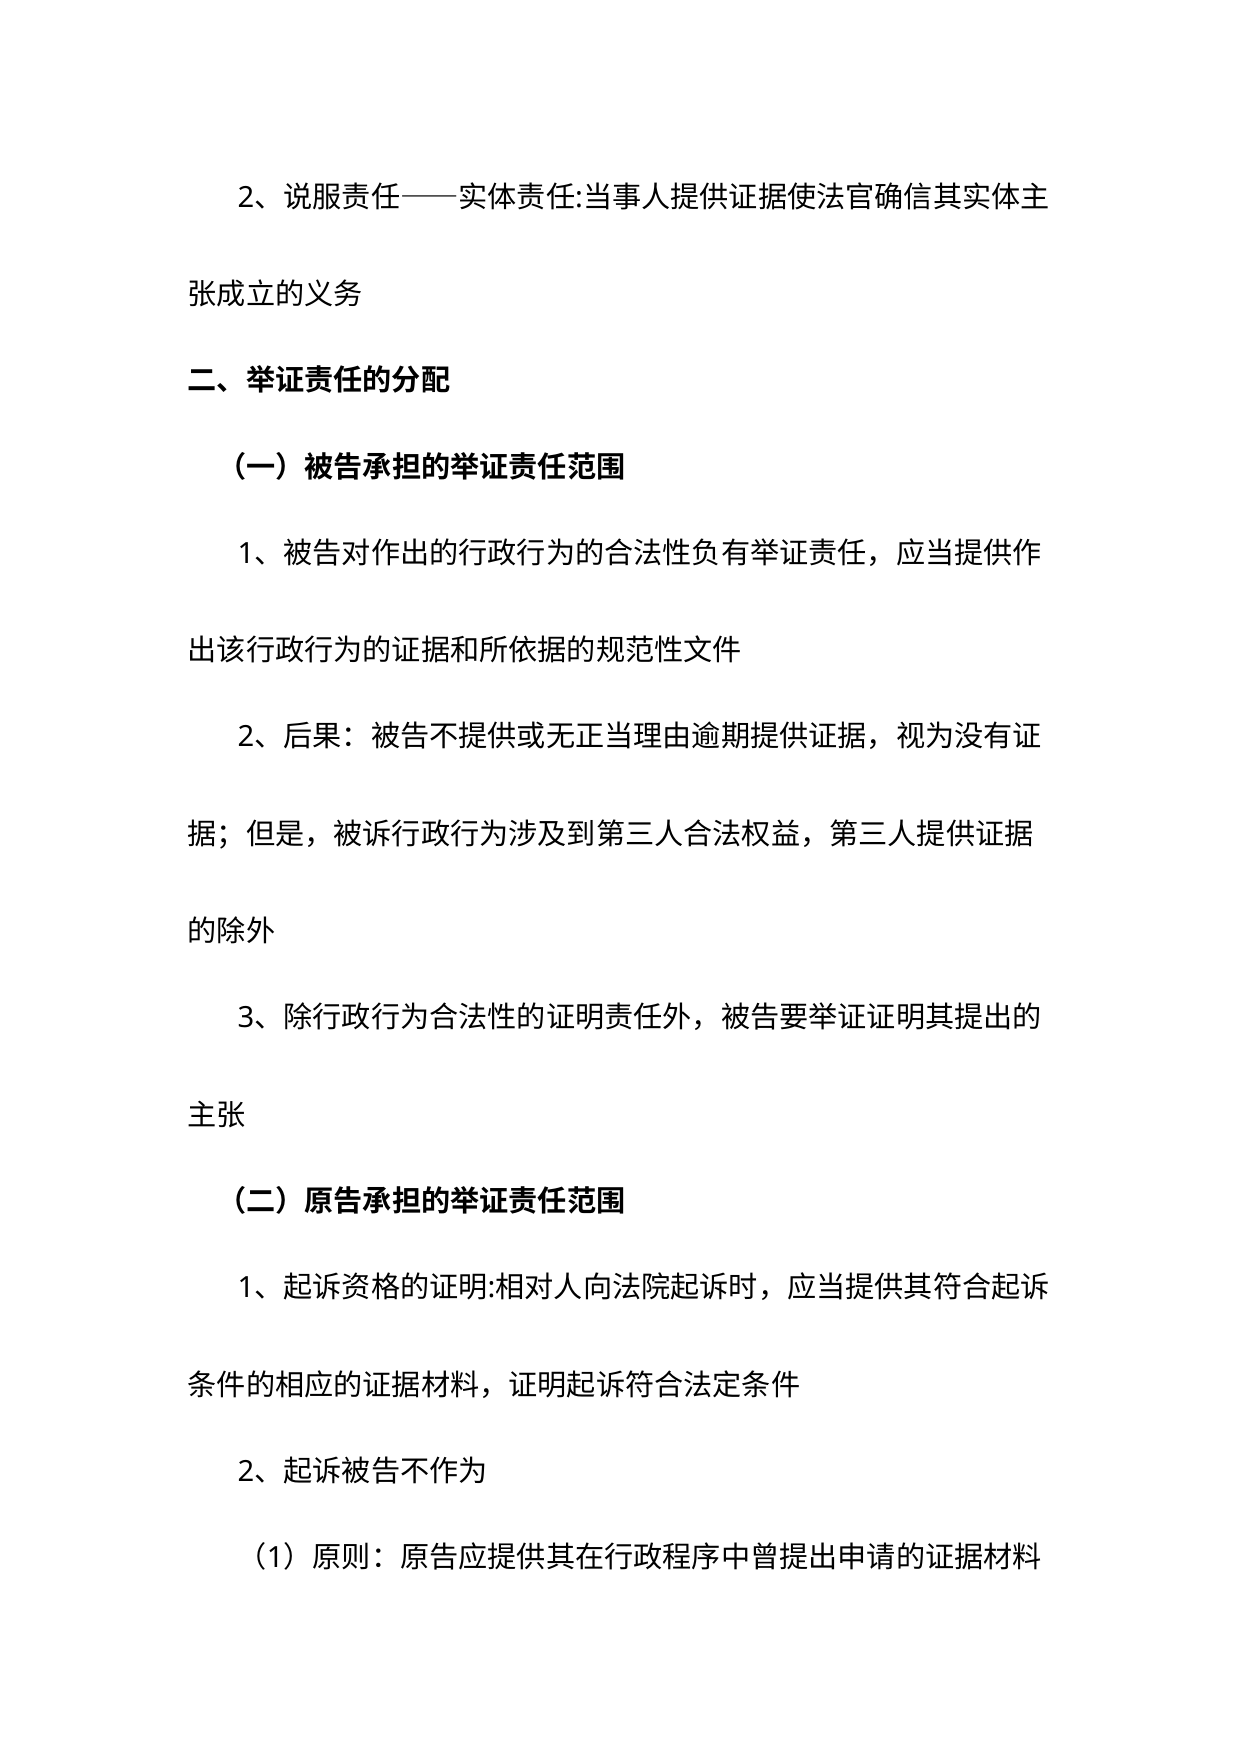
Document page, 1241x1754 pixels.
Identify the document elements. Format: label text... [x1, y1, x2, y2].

text （1）原则：原告应提供其在行政程序中曾提出申请的证据材料 [187, 1522, 1053, 1587]
text 3、除行政行为合法性的证明责任外，被告要举证证明其提出的主张 [187, 983, 1053, 1145]
text 2、后果：被告不提供或无正当理由逾期提供证据，视为没有证据；但是，被诉行政行为涉及到第三人合法权益，第三人提供证据的除外 [187, 702, 1053, 962]
text 二、举证责任的分配 [187, 346, 1053, 411]
text 1、起诉资格的证明:相对人向法院起诉时，应当提供其符合起诉条件的相应的证据材料，证明起诉符合法定条件 [187, 1252, 1053, 1415]
text 2、说服责任——实体责任:当事人提供证据使法官确信其实体主张成立的义务 [187, 162, 1053, 324]
text 1、被告对作出的行政行为的合法性负有举证责任，应当提供作出该行政行为的证据和所依据的规范性文件 [187, 518, 1053, 680]
text 2、起诉被告不作为 [187, 1436, 1053, 1501]
text （二）原告承担的举证责任范围 [187, 1166, 1053, 1231]
text （一）被告承担的举证责任范围 [187, 432, 1053, 497]
